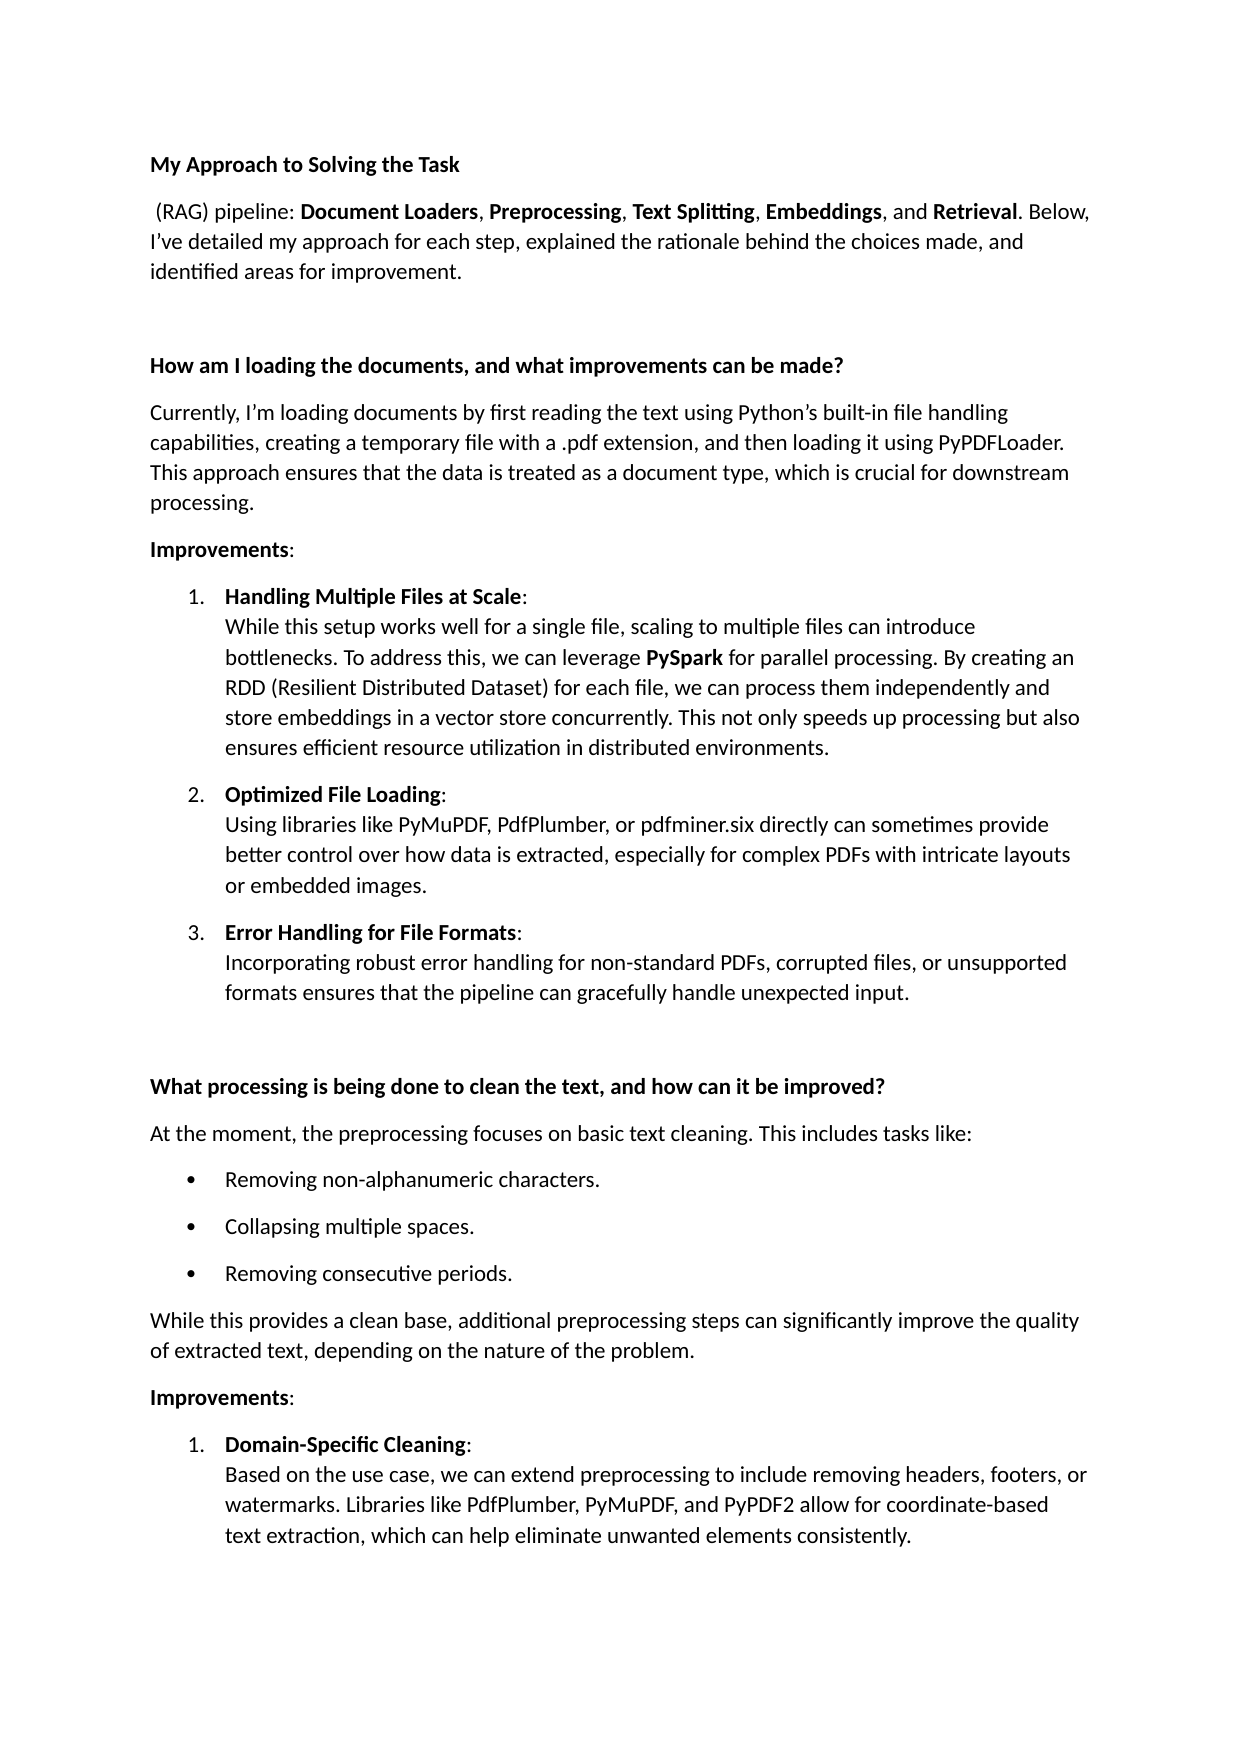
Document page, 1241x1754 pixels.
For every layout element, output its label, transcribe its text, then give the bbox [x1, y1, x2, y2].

list Removing non-alphanumeric characters. [187, 1166, 1090, 1194]
text What processing is being done to clean the text, and how can it be improved? [150, 1072, 1090, 1100]
text At the moment, the preprocessing focuses on basic text cleaning. This includes tasks like: [150, 1119, 1090, 1147]
list Handling Multiple Files at Scale: While this setup works well for a single file, scaling to multiple files can introduce bottlenecks. To address this, we can leverage PySpark for parallel processing. By creating an RDD (Resilient Distributed Dataset) for each file, we can process them independently and store embeddings in a vector store concurrently. This not only speeds up processing but also ensures efficient resource utilization in distributed environments. [187, 582, 1090, 761]
list Error Handling for File Formats: Incorporating robust error handling for non-standard PDFs, corrupted files, or unsupported formats ensures that the pipeline can gracefully handle unexpected input. [187, 918, 1090, 1006]
list Collapsing multiple spaces. [187, 1212, 1090, 1241]
text My Approach to Solving the Task [150, 150, 1090, 178]
text (RAG) pipeline: Document Loaders, Preprocessing, Text Splitting, Embeddings, and Retrieval. Below, I’ve detailed my approach for each step, explained the rationale behind the choices made, and identified areas for improvement. [150, 197, 1090, 285]
text Improvements: [150, 1383, 1090, 1411]
text While this provides a clean base, additional preprocessing steps can significantly improve the quality of extracted text, depending on the nature of the problem. [150, 1306, 1090, 1364]
list Domain-Specific Cleaning: Based on the use case, we can extend preprocessing to include removing headers, footers, or watermarks. Libraries like PdfPlumber, PyMuPDF, and PyPDF2 allow for coordinate-based text extraction, which can help eliminate unwanted elements consistently. [187, 1430, 1090, 1549]
list Optimized File Loading: Using libraries like PyMuPDF, PdfPlumber, or pdfminer.six directly can sometimes provide better control over how data is extracted, especially for complex PDFs with intricate layouts or embedded images. [187, 780, 1090, 899]
text Improvements: [150, 535, 1090, 563]
list Removing consecutive periods. [187, 1259, 1090, 1287]
text How am I loading the documents, and what improvements can be made? [150, 351, 1090, 379]
text Currently, I’m loading documents by first reading the text using Python’s built-in file handling capabilities, creating a temporary file with a .pdf extension, and then loading it using PyPDFLoader. This approach ensures that the data is treated as a document type, which is crucial for downstream processing. [150, 398, 1090, 517]
